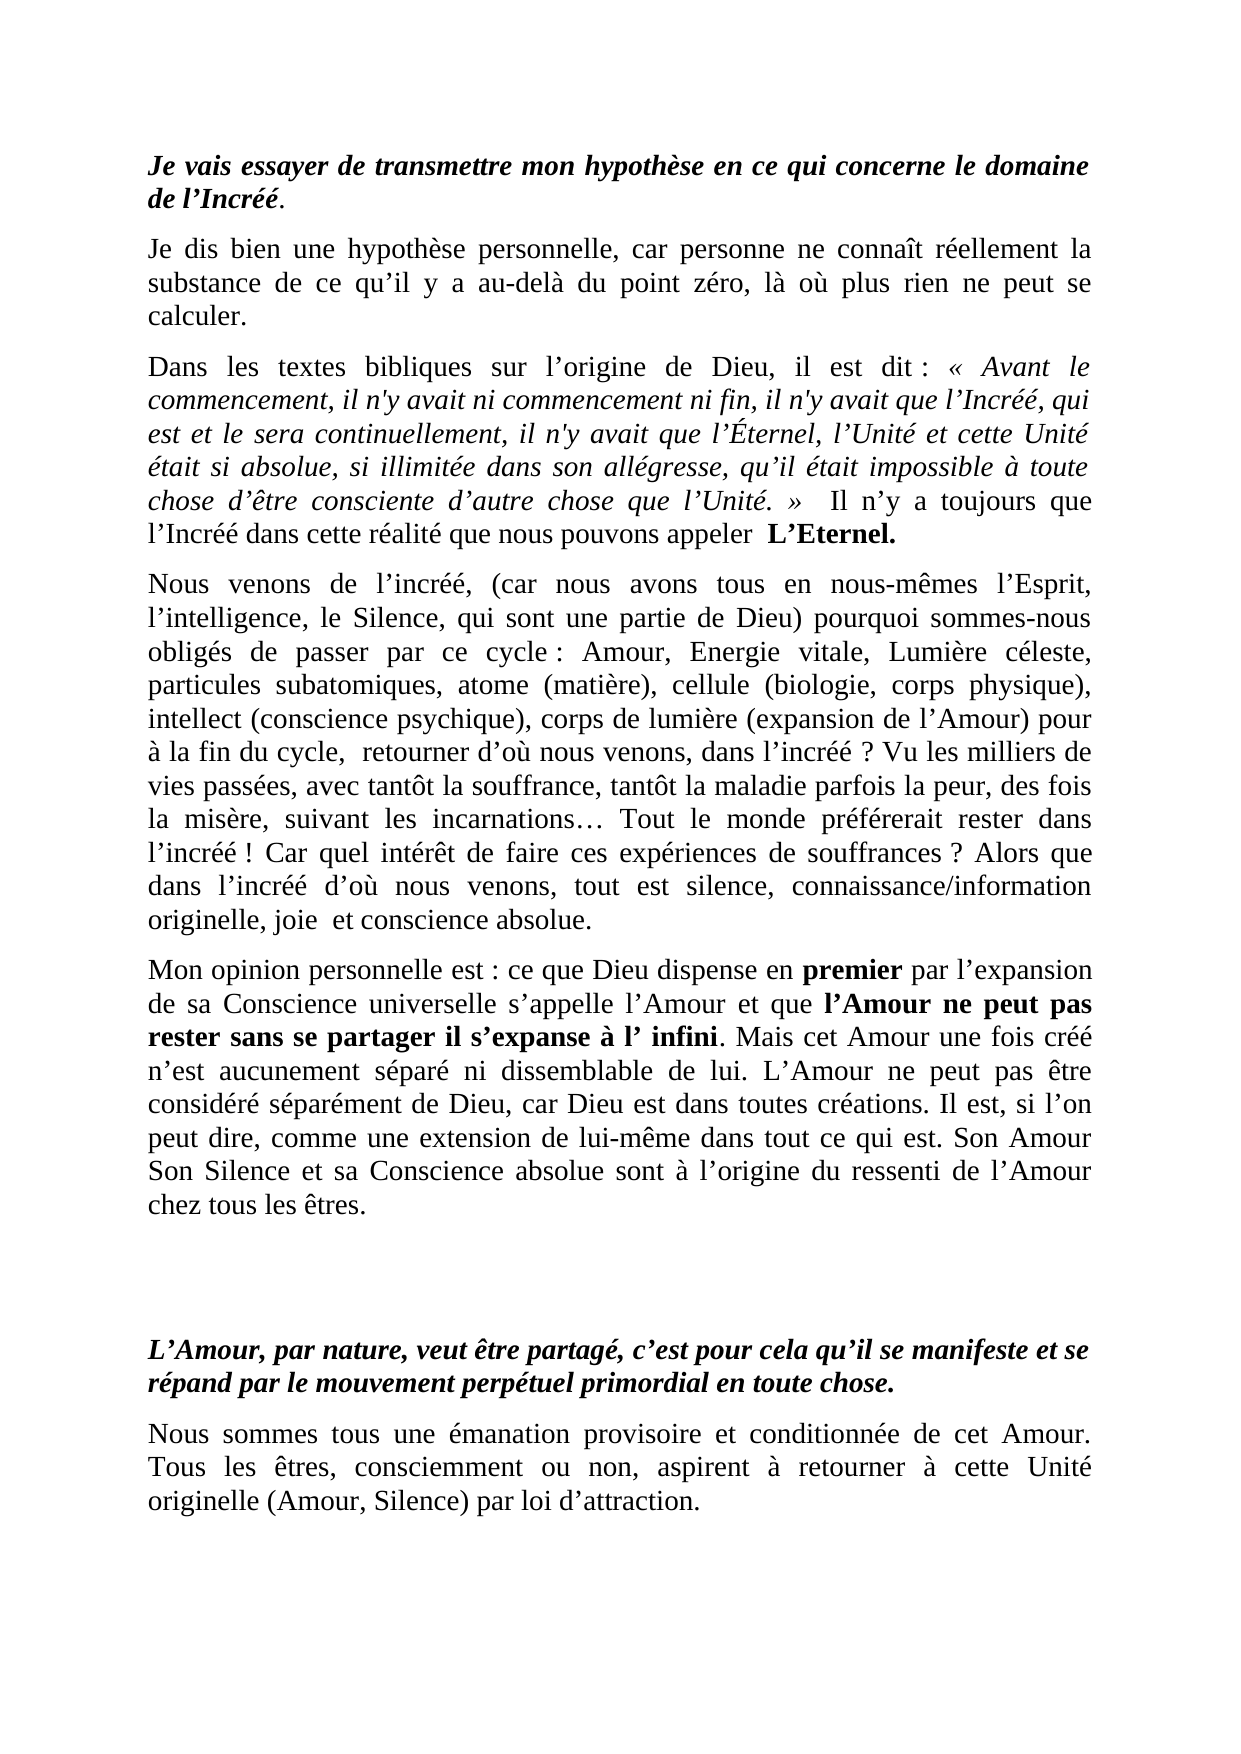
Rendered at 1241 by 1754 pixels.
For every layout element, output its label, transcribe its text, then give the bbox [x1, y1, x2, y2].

text Je dis bien une hypothèse personnelle, car personne ne connaît réellement la substance de ce qu’il y a au-delà du point zéro, là où plus rien ne peut se calculer. [148, 231, 1093, 332]
text Nous sommes tous une émanation provisoire et conditionnée de cet Amour. Tous les êtres, consciemment ou non, aspirent à retourner à cette Unité originelle (Amour, Silence) par loi d’attraction. [148, 1416, 1093, 1516]
text Nous venons de l’incréé, (car nous avons tous en nous-mêmes l’Esprit, l’intelligence, le Silence, qui sont une partie de Dieu) pourquoi sommes-nous obligés de passer par ce cycle : Amour, Energie vitale, Lumière céleste, particules subatomiques, atome (matière), cellule (biologie, corps physique), intellect (conscience psychique), corps de lumière (expansion de l’Amour) pour à la fin du cycle, retourner d’où nous venons, dans l’incréé ? Vu les milliers de vies passées, avec tantôt la souffrance, tantôt la maladie parfois la peur, des fois la misère, suivant les incarnations… Tout le monde préférerait rester dans l’incréé ! Car quel intérêt de faire ces expériences de souffrances ? Alors que dans l’incréé d’où nous venons, tout est silence, connaissance/information originelle, joie et conscience absolue. [148, 567, 1093, 936]
text Dans les textes bibliques sur l’origine de Dieu, il est dit : « Avant le commencement, il n'y avait ni commencement ni fin, il n'y avait que l’Incréé, qui est et le sera continuellement, il n'y avait que l’Éternel, l’Unité et cette Unité était si absolue, si illimitée dans son allégresse, qu’il était impossible à toute chose d’être consciente d’autre chose que l’Unité. » Il n’y a toujours que l’Incréé dans cette réalité que nous pouvons appeler L’Eternel. [148, 349, 1093, 550]
text Mon opinion personnelle est : ce que Dieu dispense en premier par l’expansion de sa Conscience universelle s’appelle l’Amour et que l’Amour ne peut pas rester sans se partager il s’expanse à l’ infini. Mais cet Amour une fois créé n’est aucunement séparé ni dissemblable de lui. L’Amour ne peut pas être considéré séparément de Dieu, car Dieu est dans toutes créations. Il est, si l’on peut dire, comme une extension de lui-même dans tout ce qui est. Son Amour Son Silence et sa Conscience absolue sont à l’origine du ressenti de l’Amour chez tous les êtres. [148, 952, 1093, 1221]
text L’Amour, par nature, veut être partagé, c’est pour cela qu’il se manifeste et se répand par le mouvement perpétuel primordial en toute chose. [148, 1332, 1093, 1399]
text Je vais essayer de transmettre mon hypothèse en ce qui concerne le domaine de l’Incréé. [148, 148, 1093, 215]
